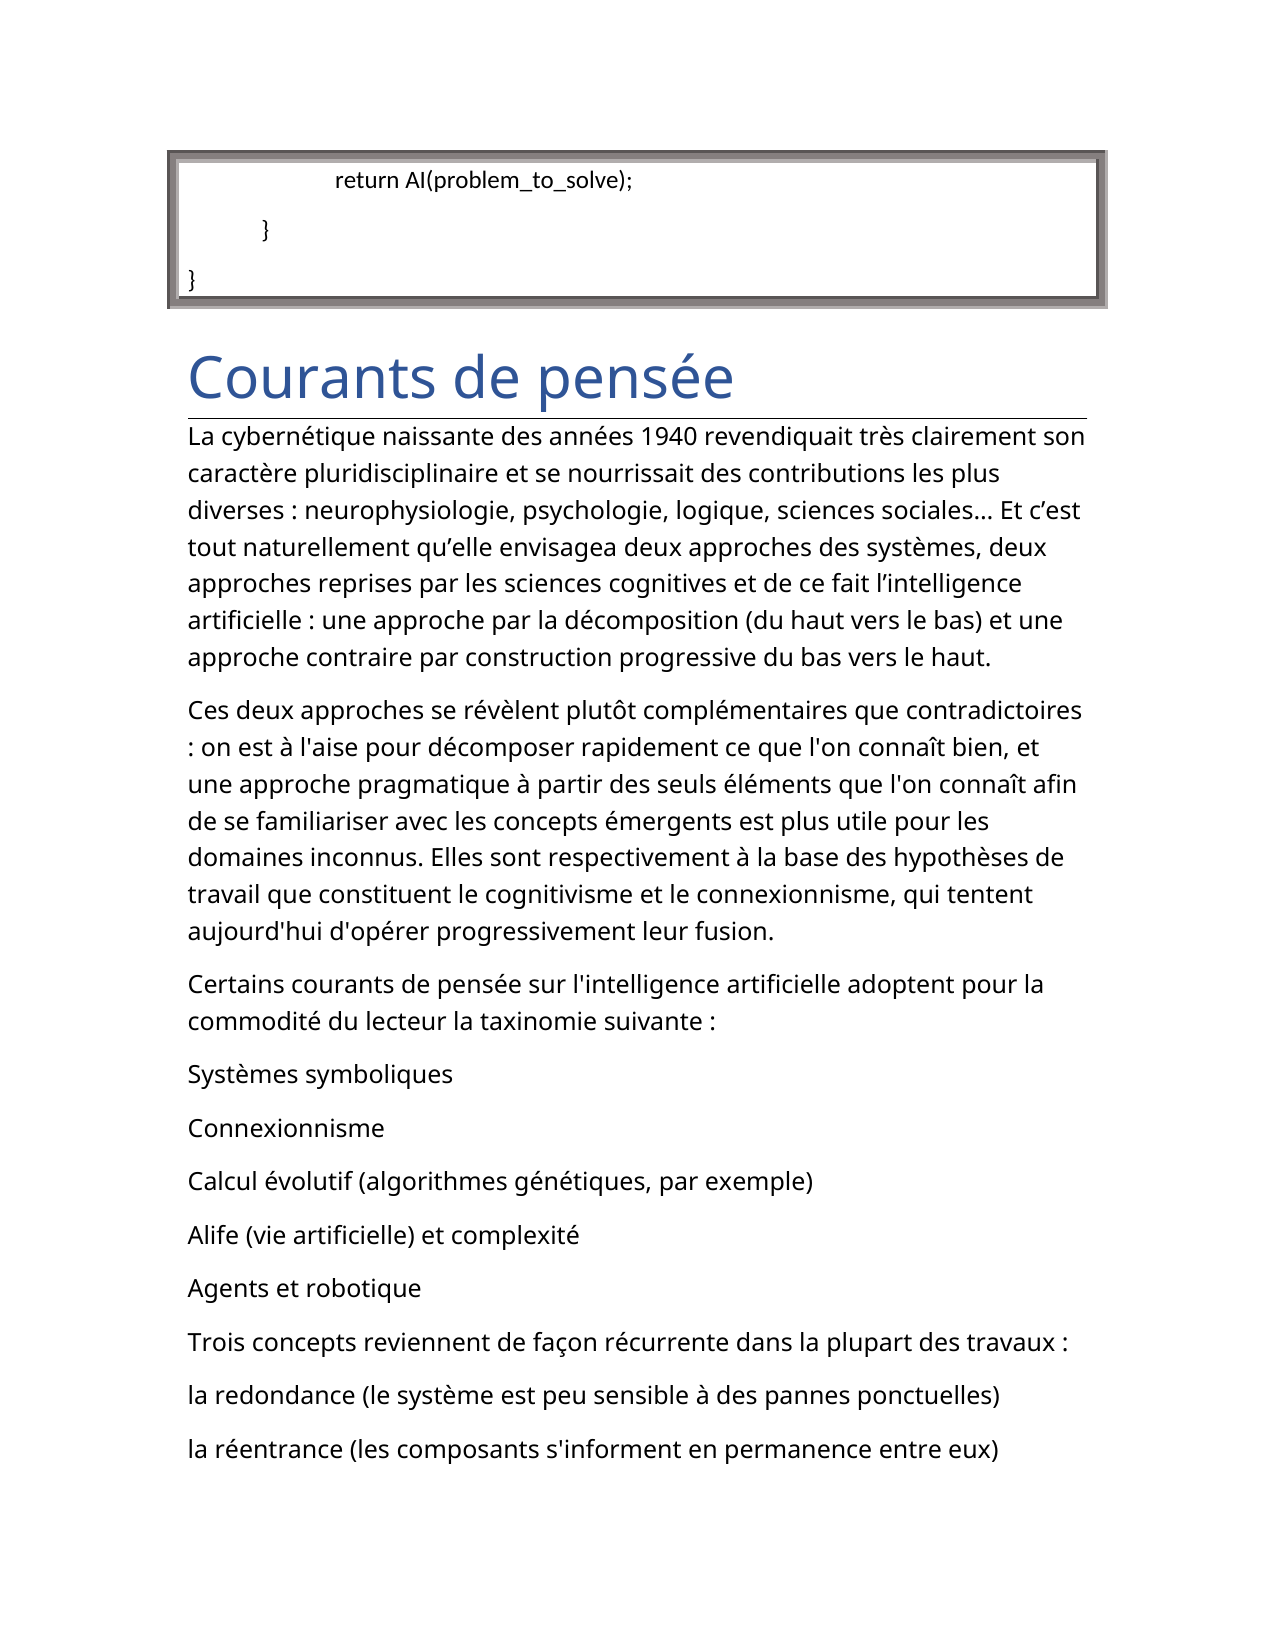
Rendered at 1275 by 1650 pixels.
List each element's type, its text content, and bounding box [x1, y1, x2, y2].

text La cybernétique naissante des années 1940 revendiquait très clairement son caractère pluridisciplinaire et se nourrissait des contributions les plus diverses : neurophysiologie, psychologie, logique, sciences sociales… Et c’est tout naturellement qu’elle envisagea deux approches des systèmes, deux approches reprises par les sciences cognitives et de ce fait l’intelligence artificielle : une approche par la décomposition (du haut vers le bas) et une approche contraire par construction progressive du bas vers le haut. [187, 419, 1087, 673]
text la redondance (le système est peu sensible à des pannes ponctuelles) [187, 1378, 1087, 1412]
text Systèmes symboliques [187, 1057, 1087, 1091]
text Calcul évolutif (algorithmes génétiques, par exemple) [187, 1164, 1087, 1198]
text Ces deux approches se révèlent plutôt complémentaires que contradictoires : on est à l'aise pour décomposer rapidement ce que l'on connaît bien, et une approche pragmatique à partir des seuls éléments que l'on connaît afin de se familiariser avec les concepts émergents est plus utile pour les domaines inconnus. Elles sont respectivement à la base des hypothèses de travail que constituent le cognitivisme et le connexionnisme, qui tentent aujourd'hui d'opérer progressivement leur fusion. [187, 693, 1087, 948]
text Alife (vie artificielle) et complexité [187, 1217, 1087, 1252]
text Trois concepts reviennent de façon récurrente dans la plupart des travaux : [187, 1324, 1087, 1358]
subtitle Courants de pensée [187, 336, 1087, 419]
text return AI(problem_to_solve); [179, 163, 1096, 195]
text la réentrance (les composants s'informent en permanence entre eux) [187, 1431, 1087, 1465]
text Agents et robotique [187, 1271, 1087, 1305]
text Certains courants de pensée sur l'intelligence artificielle adoptent pour la commodité du lecteur la taxinomie suivante : [187, 967, 1087, 1038]
text Connexionnisme [187, 1111, 1087, 1145]
text } [179, 199, 1096, 245]
text } [179, 249, 1096, 296]
